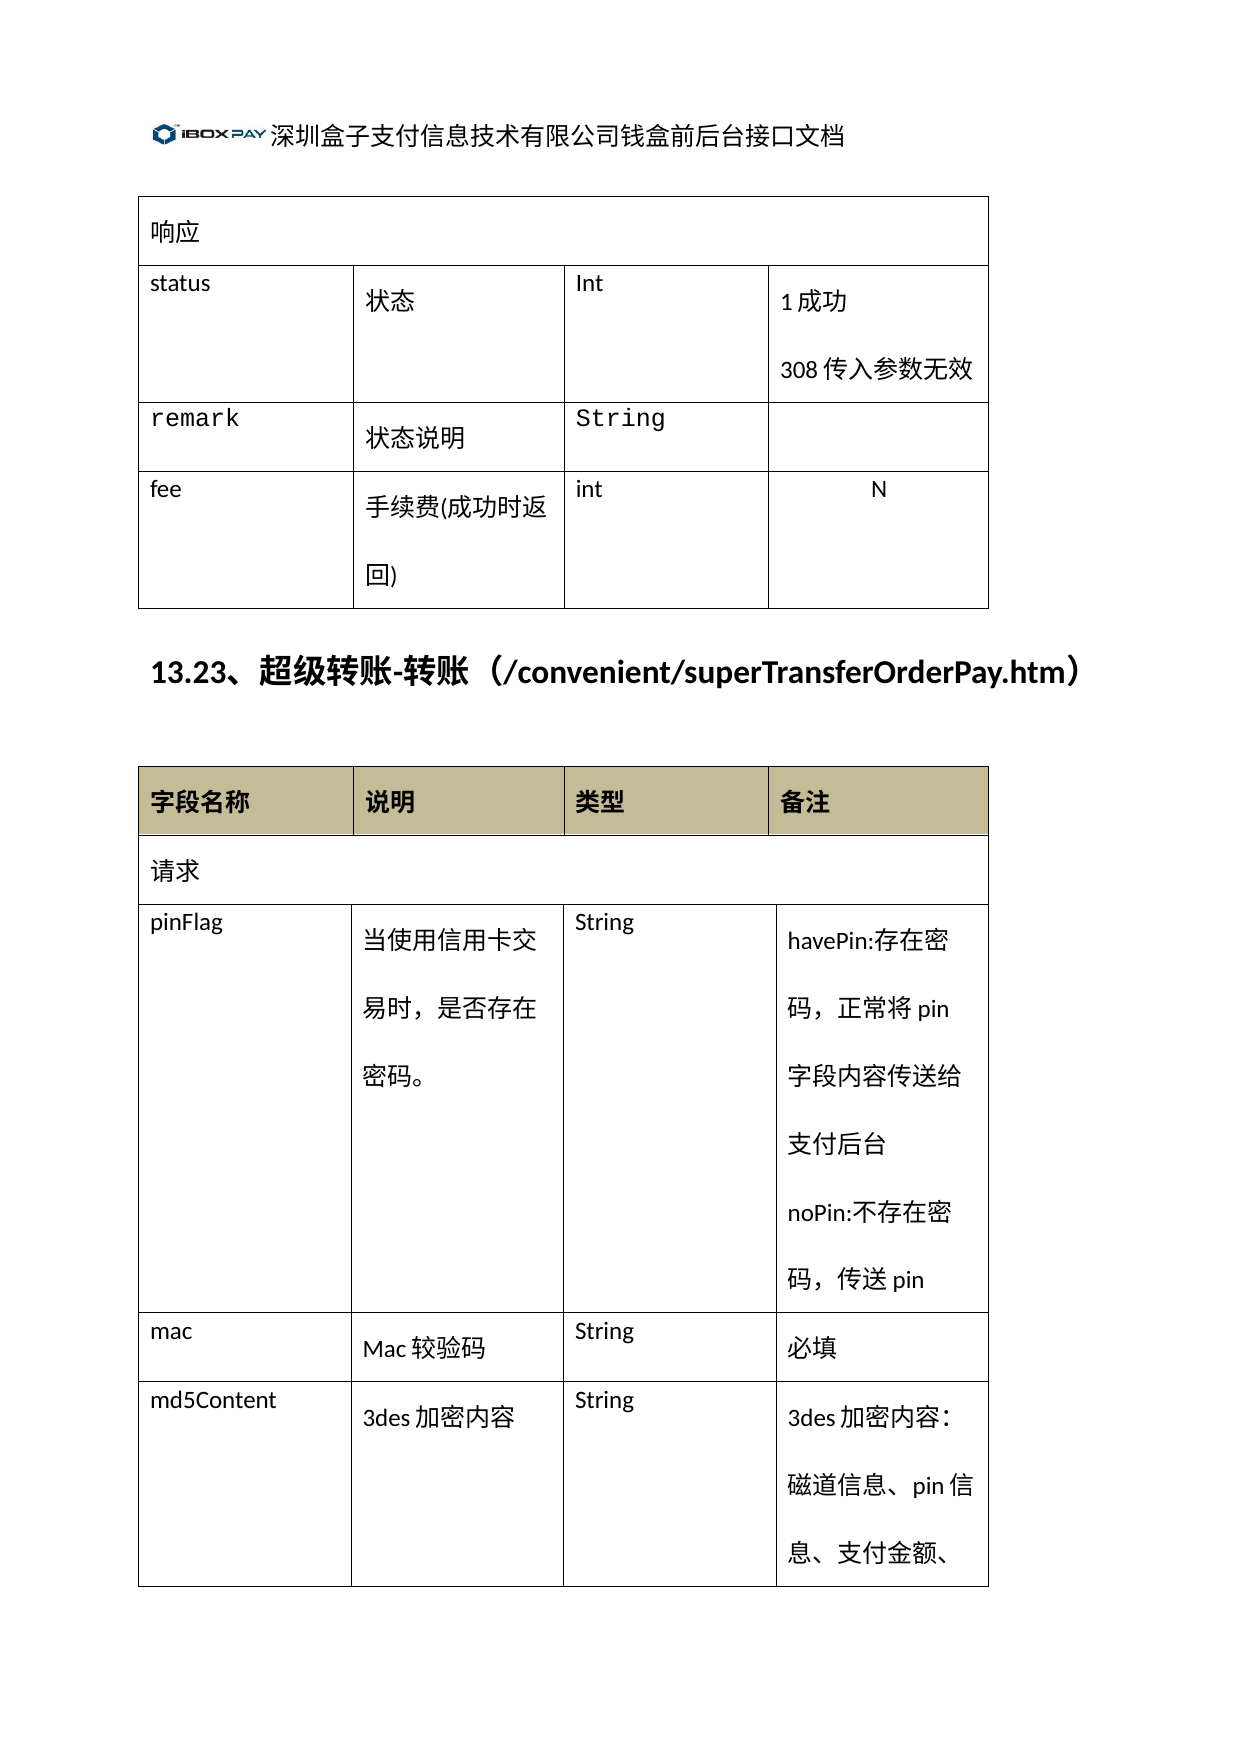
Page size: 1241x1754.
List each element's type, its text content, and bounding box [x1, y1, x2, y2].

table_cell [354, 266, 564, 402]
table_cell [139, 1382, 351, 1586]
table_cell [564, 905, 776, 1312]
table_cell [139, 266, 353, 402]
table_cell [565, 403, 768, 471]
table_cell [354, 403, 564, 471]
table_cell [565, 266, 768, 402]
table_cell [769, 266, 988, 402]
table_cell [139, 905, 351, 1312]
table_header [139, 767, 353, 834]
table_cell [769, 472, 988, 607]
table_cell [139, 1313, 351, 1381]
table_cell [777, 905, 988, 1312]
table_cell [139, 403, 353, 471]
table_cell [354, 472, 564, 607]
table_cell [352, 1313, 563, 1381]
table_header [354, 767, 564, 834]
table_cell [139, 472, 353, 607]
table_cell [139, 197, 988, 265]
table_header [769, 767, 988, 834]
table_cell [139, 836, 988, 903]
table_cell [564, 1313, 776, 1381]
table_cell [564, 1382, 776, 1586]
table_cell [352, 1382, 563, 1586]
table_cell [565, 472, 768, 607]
subtitle 13.23、超级转账-转账（/convenient/superTransferOrderPay.htm） [150, 636, 1128, 703]
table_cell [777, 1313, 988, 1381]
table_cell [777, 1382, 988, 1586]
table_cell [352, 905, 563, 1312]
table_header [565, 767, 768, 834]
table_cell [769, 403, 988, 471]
picture [149, 115, 271, 146]
